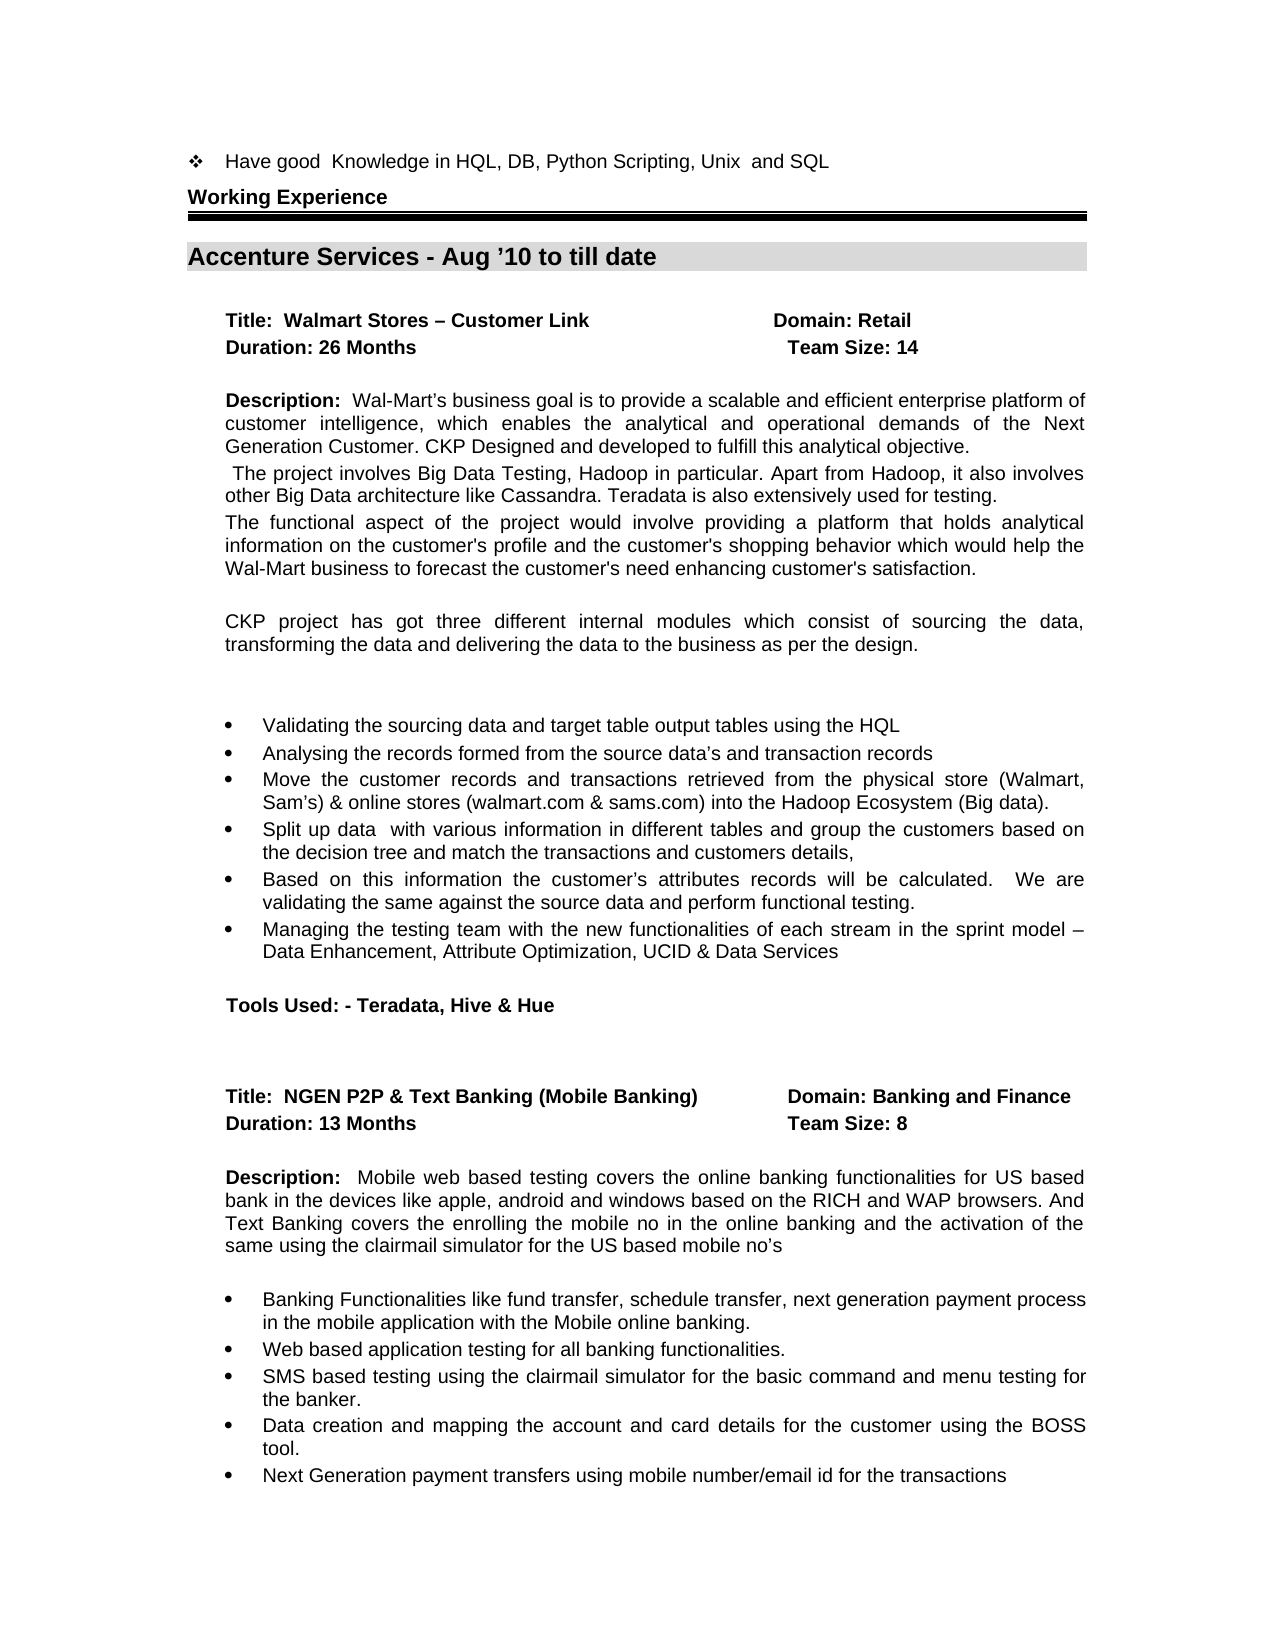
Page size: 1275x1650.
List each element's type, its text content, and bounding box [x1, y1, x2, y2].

list Move the customer records and transactions retrieved from the physical store (Walmart, Sam’s) & online stores (walmart.com & sams.com) into the Hadoop Ecosystem (Big data). [225, 768, 1086, 814]
list Web based application testing for all banking functionalities. [225, 1338, 1087, 1360]
list Data creation and mapping the account and card details for the customer using the BOSS tool. [225, 1414, 1087, 1460]
list Split up data with various information in different tables and group the customers based on the decision tree and match the transactions and customers details, [225, 818, 1086, 863]
text The project involves Big Data Testing, Hadoop in particular. Apart from Hadoop, it also involves other Big Data architecture like Cassandra. Teradata is also extensively used for testing. [225, 462, 1086, 507]
text Duration: 13 Months Team Size: 8 [187, 1112, 1086, 1135]
text Working Experience [187, 185, 1087, 221]
text Accenture Services - Aug ’10 to till date [187, 242, 1087, 271]
list Have good Knowledge in HQL, DB, Python Scripting, Unix and SQL [187, 150, 1087, 173]
text The functional aspect of the project would involve providing a platform that holds analytical information on the customer's profile and the customer's shopping behavior which would help the Wal-Mart business to forecast the customer's need enhancing customer's satisfaction. [225, 511, 1086, 579]
text Description: Wal-Mart’s business goal is to provide a scalable and efficient enterprise platform of customer intelligence, which enables the analytical and operational demands of the Next Generation Customer. CKP Designed and developed to fulfill this analytical objective. [225, 389, 1086, 457]
list Managing the testing team with the new functionalities of each stream in the sprint model – Data Enhancement, Attribute Optimization, UCID & Data Services [225, 917, 1086, 963]
text Description: Mobile web based testing covers the online banking functionalities for US based bank in the devices like apple, android and windows based on the RICH and WAP browsers. And Text Banking covers the enrolling the mobile no in the online banking and the activation of the same using the clairmail simulator for the US based mobile no’s [225, 1166, 1086, 1257]
list Next Generation payment transfers using mobile number/email id for the transactions [225, 1464, 1087, 1487]
list Validating the sourcing data and target table output tables using the HQL [225, 714, 1086, 737]
list Banking Functionalities like fund transfer, schedule transfer, next generation payment process in the mobile application with the Mobile online banking. [225, 1288, 1087, 1333]
text CKP project has got three different internal modules which consist of sourcing the data, transforming the data and delivering the data to the business as per the design. [225, 610, 1086, 656]
text Title: NGEN P2P & Text Banking (Mobile Banking) Domain: Banking and Finance [187, 1085, 1086, 1108]
text Title: Walmart Stores – Customer Link Domain: Retail [187, 309, 1086, 331]
text Tools Used: - Teradata, Hive & Hue [187, 994, 1086, 1017]
list Based on this information the customer’s attributes records will be calculated. We are validating the same against the source data and perform functional testing. [225, 868, 1086, 913]
list SMS based testing using the clairmail simulator for the basic command and menu testing for the banker. [225, 1364, 1087, 1410]
text Duration: 26 Months Team Size: 14 [187, 336, 1086, 358]
list Analysing the records formed from the source data’s and transaction records [225, 741, 1086, 764]
